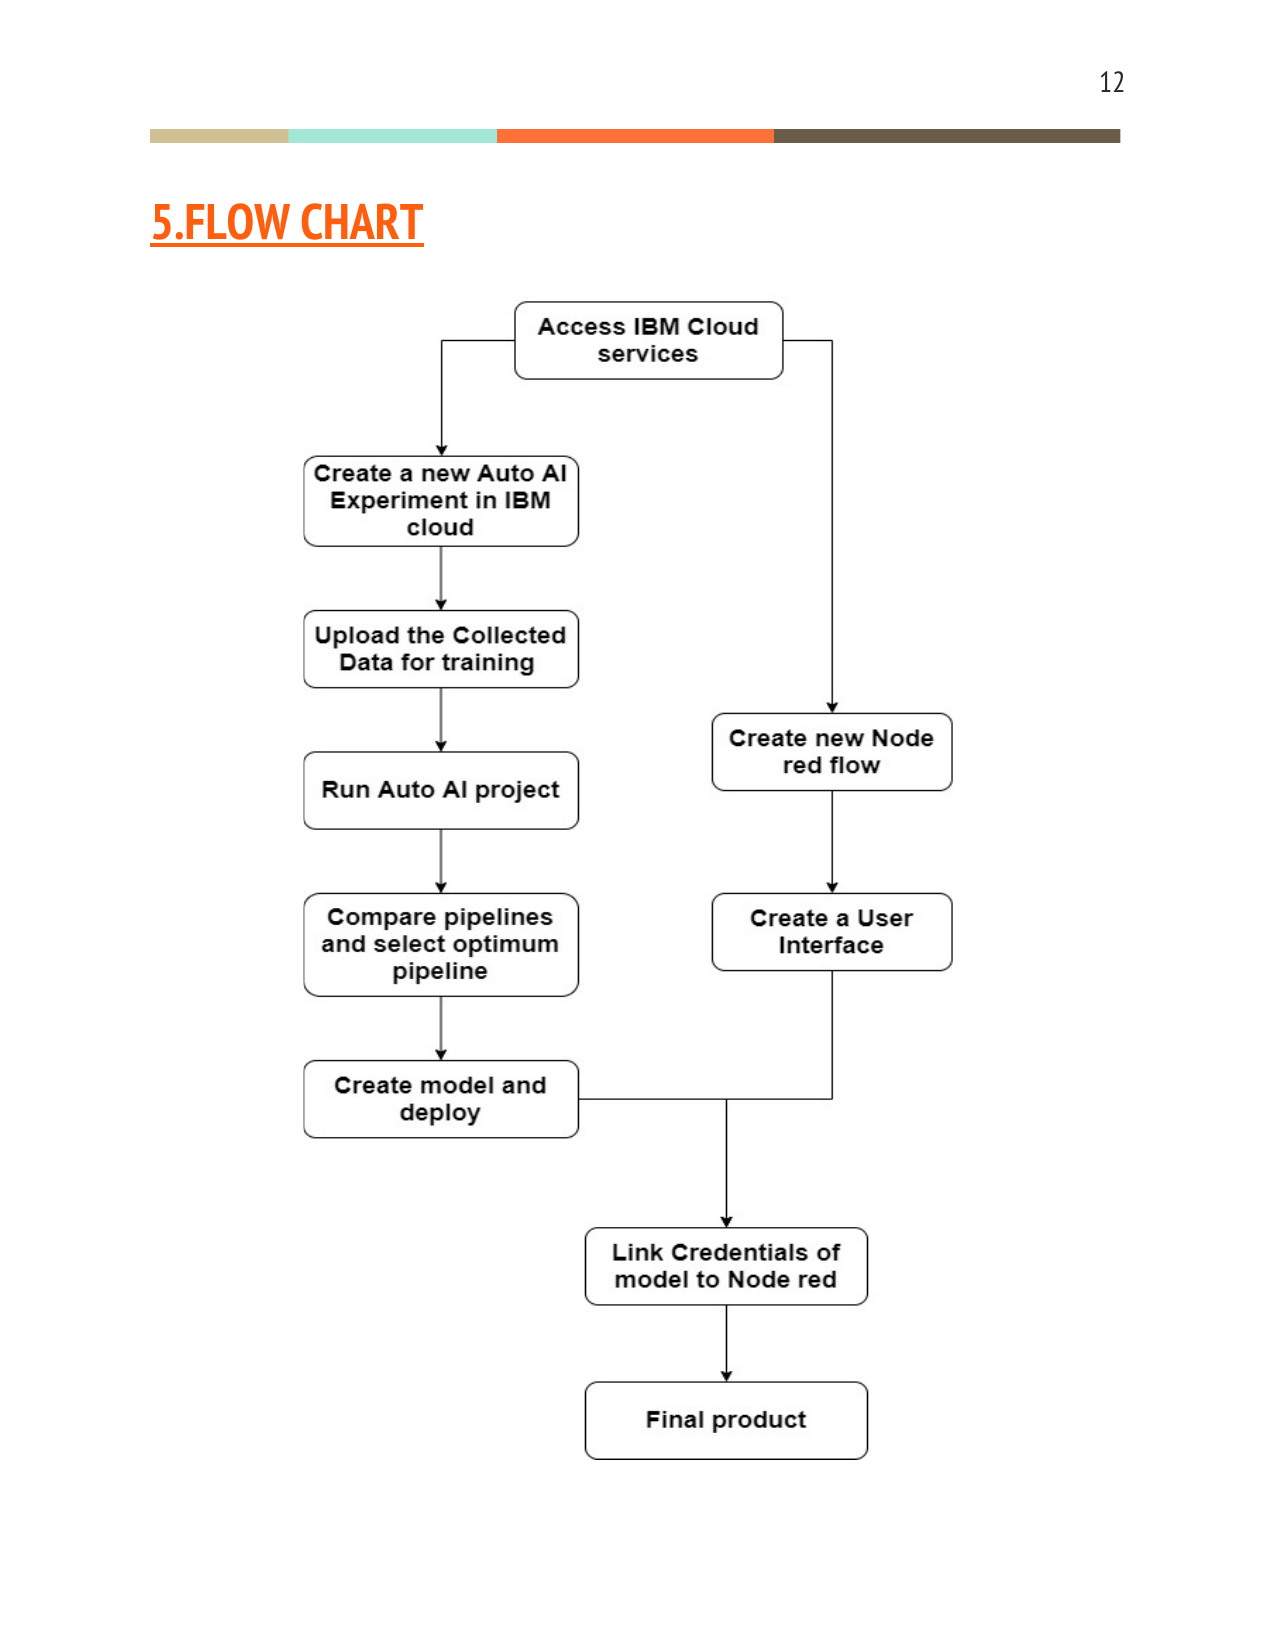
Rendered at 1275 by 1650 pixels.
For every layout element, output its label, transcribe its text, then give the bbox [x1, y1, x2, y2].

picture [150, 129, 1121, 143]
subtitle 5.FLOW CHART [150, 188, 1125, 253]
picture [303, 295, 953, 1460]
